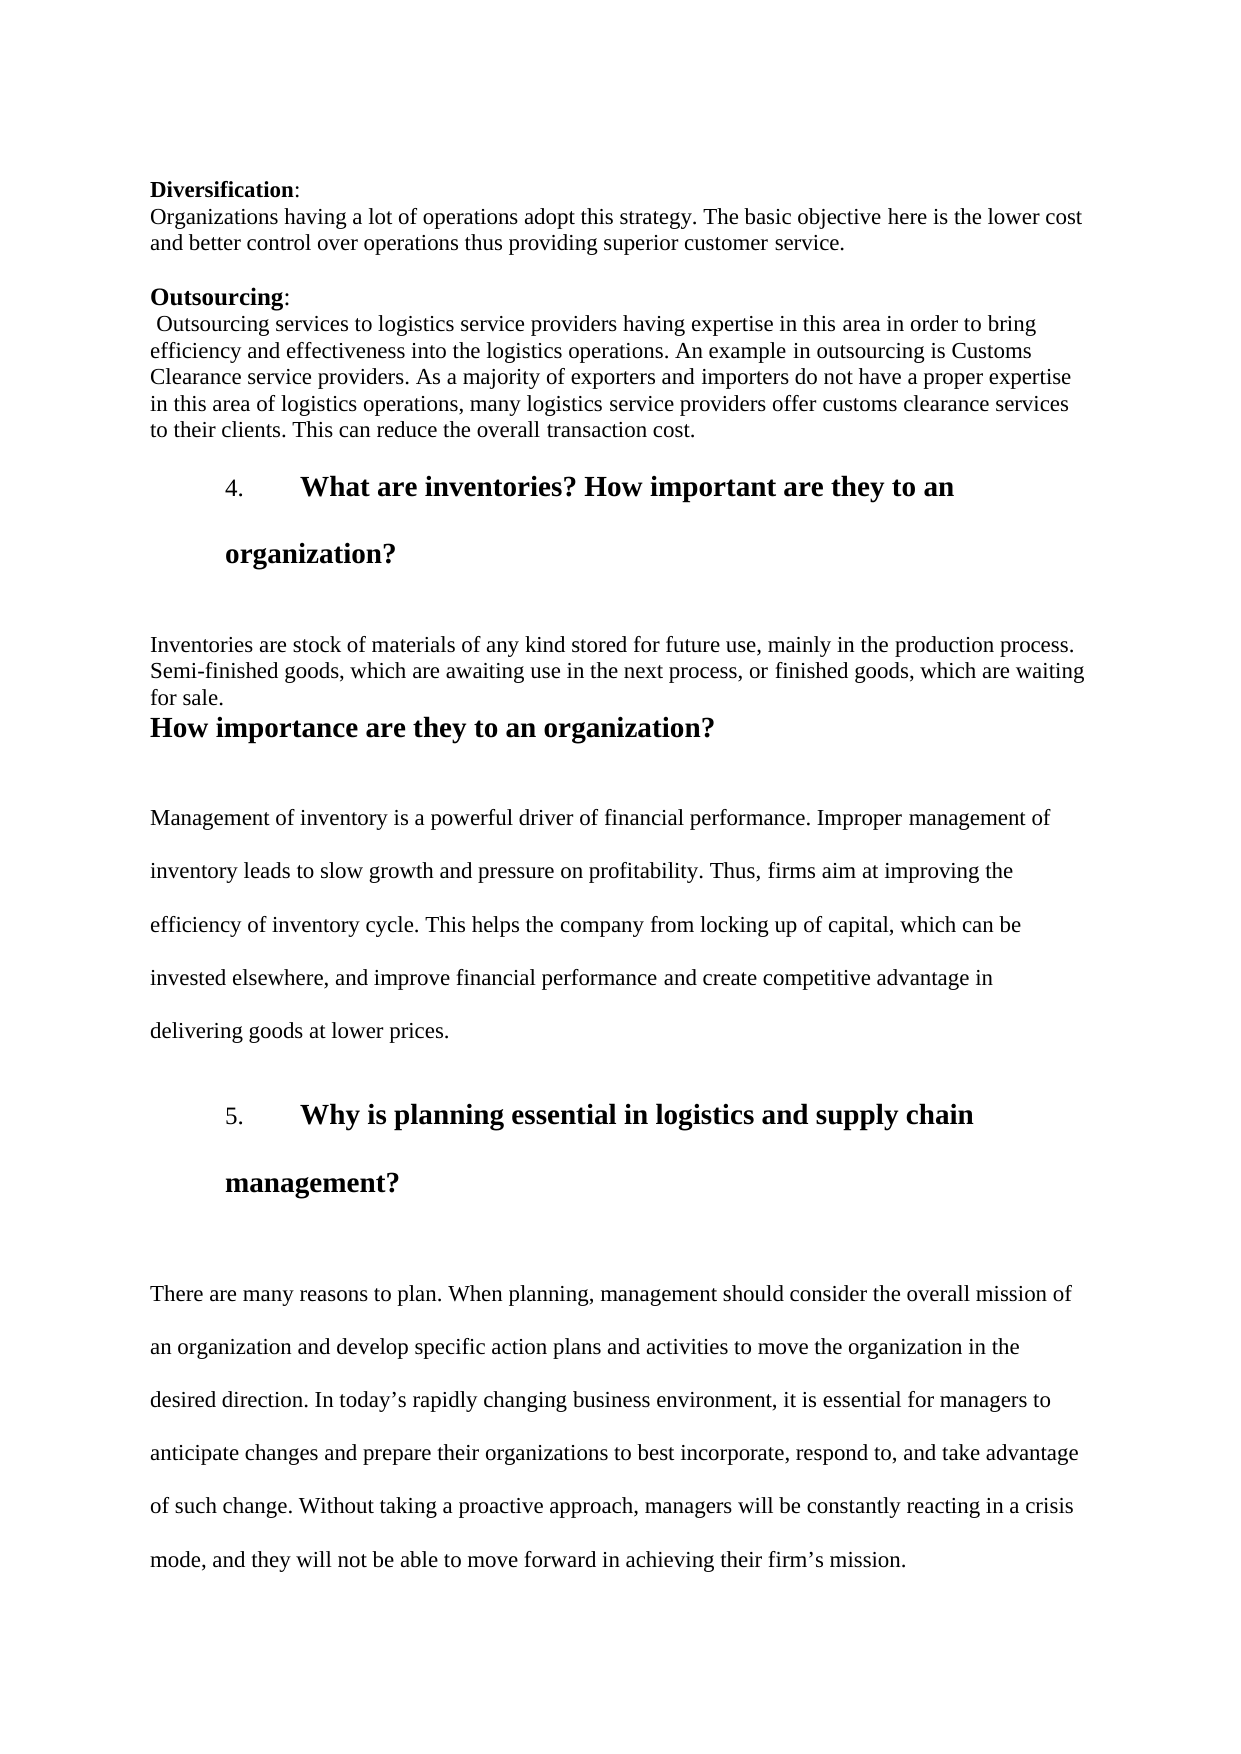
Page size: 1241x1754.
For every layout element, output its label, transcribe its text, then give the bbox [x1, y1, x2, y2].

text Organizations having a lot of operations adopt this strategy. The basic objective here is the lower cost and better control over operations thus providing superior customer service. [150, 203, 1090, 255]
text Outsourcing services to logistics service providers having expertise in this area in order to bring efficiency and effectiveness into the logistics operations. An example in outsourcing is Customs Clearance service providers. As a majority of exporters and importers do not have a proper expertise in this area of logistics operations, many logistics service providers offer customs clearance services to their clients. This can reduce the overall transaction cost. [150, 311, 1090, 442]
text There are many reasons to plan. When planning, management should consider the overall mission of an organization and develop specific action plans and activities to move the organization in the desired direction. In today’s rapidly changing business environment, it is essential for managers to anticipate changes and prepare their organizations to best incorporate, respond to, and take advantage of such change. Without taking a proactive approach, managers will be constantly reacting in a crisis mode, and they will not be able to move forward in achieving their firm’s mission. [150, 1280, 1090, 1572]
text How importance are they to an organization? [150, 710, 1090, 743]
text Inventories are stock of materials of any kind stored for future use, mainly in the production process. Semi-finished goods, which are awaiting use in the next process, or finished goods, which are waiting for sale. [150, 631, 1090, 710]
list What are inventories? How important are they to an organization? [225, 469, 1090, 570]
text Management of inventory is a powerful driver of financial performance. Improper management of inventory leads to slow growth and pressure on profitability. Thus, firms aim at improving the efficiency of inventory cycle. This helps the company from locking up of capital, which can be invested elsewhere, and improve financial performance and create competitive advantage in delivering goods at lower prices. [150, 804, 1090, 1044]
text Outsourcing: [150, 282, 1090, 311]
text Diversification: [150, 176, 1090, 203]
list Why is planning essential in logistics and supply chain management? [225, 1097, 1090, 1198]
